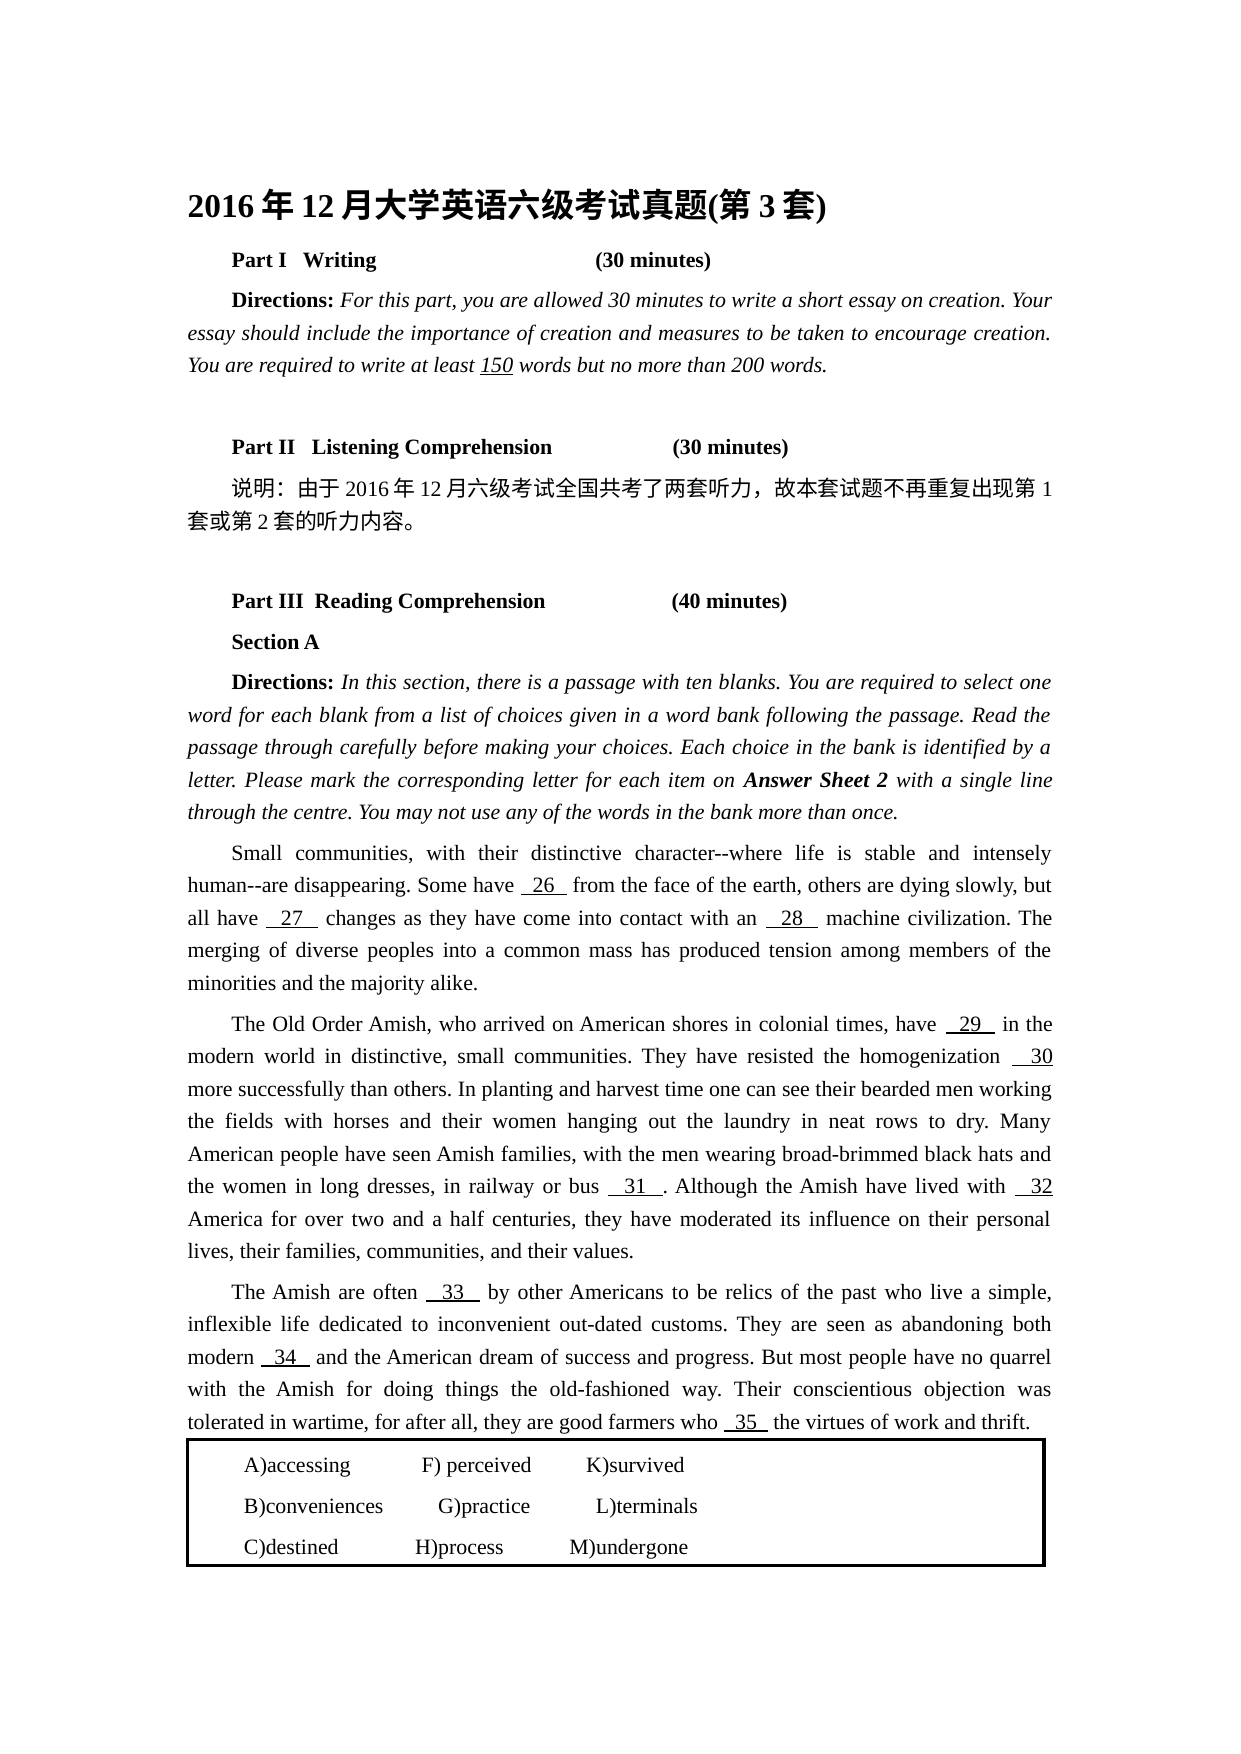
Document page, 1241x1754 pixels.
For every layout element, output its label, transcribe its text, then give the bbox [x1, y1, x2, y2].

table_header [189, 1441, 1042, 1563]
text Part II Listening Comprehension (30 minutes) [187, 430, 1053, 463]
text The Amish are often 33 by other Americans to be relics of the past who live a simple, inflexible life dedicated to inconvenient out-dated customs. They are seen as abandoning both modern 34 and the American dream of success and progress. But most people have no quarrel with the Amish for doing things the old-fashioned way. Their conscientious objection was tolerated in wartime, for after all, they are good farmers who 35 the virtues of work and thrift. [187, 1275, 1053, 1438]
text Directions: For this part, you are allowed 30 minutes to write a short essay on creation. Your essay should include the importance of creation and measures to be taken to encourage creation. You are required to write at least 150 words but no more than 200 words. [187, 284, 1053, 381]
text Part I Writing (30 minutes) [187, 243, 1053, 276]
text The Old Order Amish, who arrived on American shores in colonial times, have the modern world in distinctive, small communities. They have resisted the homogenization 30 more successfully than others. In planting and harvest time one can see their bearded men working the fields with horses and their women hanging out the laundry in neat rows to dry. Many American people have seen Amish families, with the men wearing broad-brimmed black hats and the women in long dresses, in railway or bus 31 . Although the Amish have lived with 32 for over two and a half centuries, they have moderated its influence on their personal lives, their families, communities, and their values. [187, 1007, 1053, 1267]
text 2016年12月大学英语六级考试真题(第3套) [187, 170, 1053, 235]
text Section A [187, 625, 1053, 658]
text Part III Reading Comprehension (40 minutes) [187, 584, 1053, 617]
text Directions: In this section, there is a passage with ten blanks. You are required to select one word for each blank from a list of choices given in a word bank following the passage. Read the passage through carefully before making your choices. Each choice in the bank is identified by a letter. Please mark the corresponding letter for each item on Answer Sheet 2 with a single line through the centre. You may not use any of the words in the bank more than once. [187, 666, 1053, 828]
text 说明：由于2016年12月六级考试全国共考了两套听力，故本套试题不再重复出现第1套或第2套的听力内容。 [187, 471, 1053, 536]
text Small communities, with their distinctive character--where life is stable and intensely human--are disappearing. Some have 26 from the face of the earth, others are dying slowly, but all have 27 changes as they have come into contact with an 28 machine civilization. The merging of diverse peoples into a common mass has produced tension among members of the minorities and the majority alike. [187, 836, 1053, 999]
